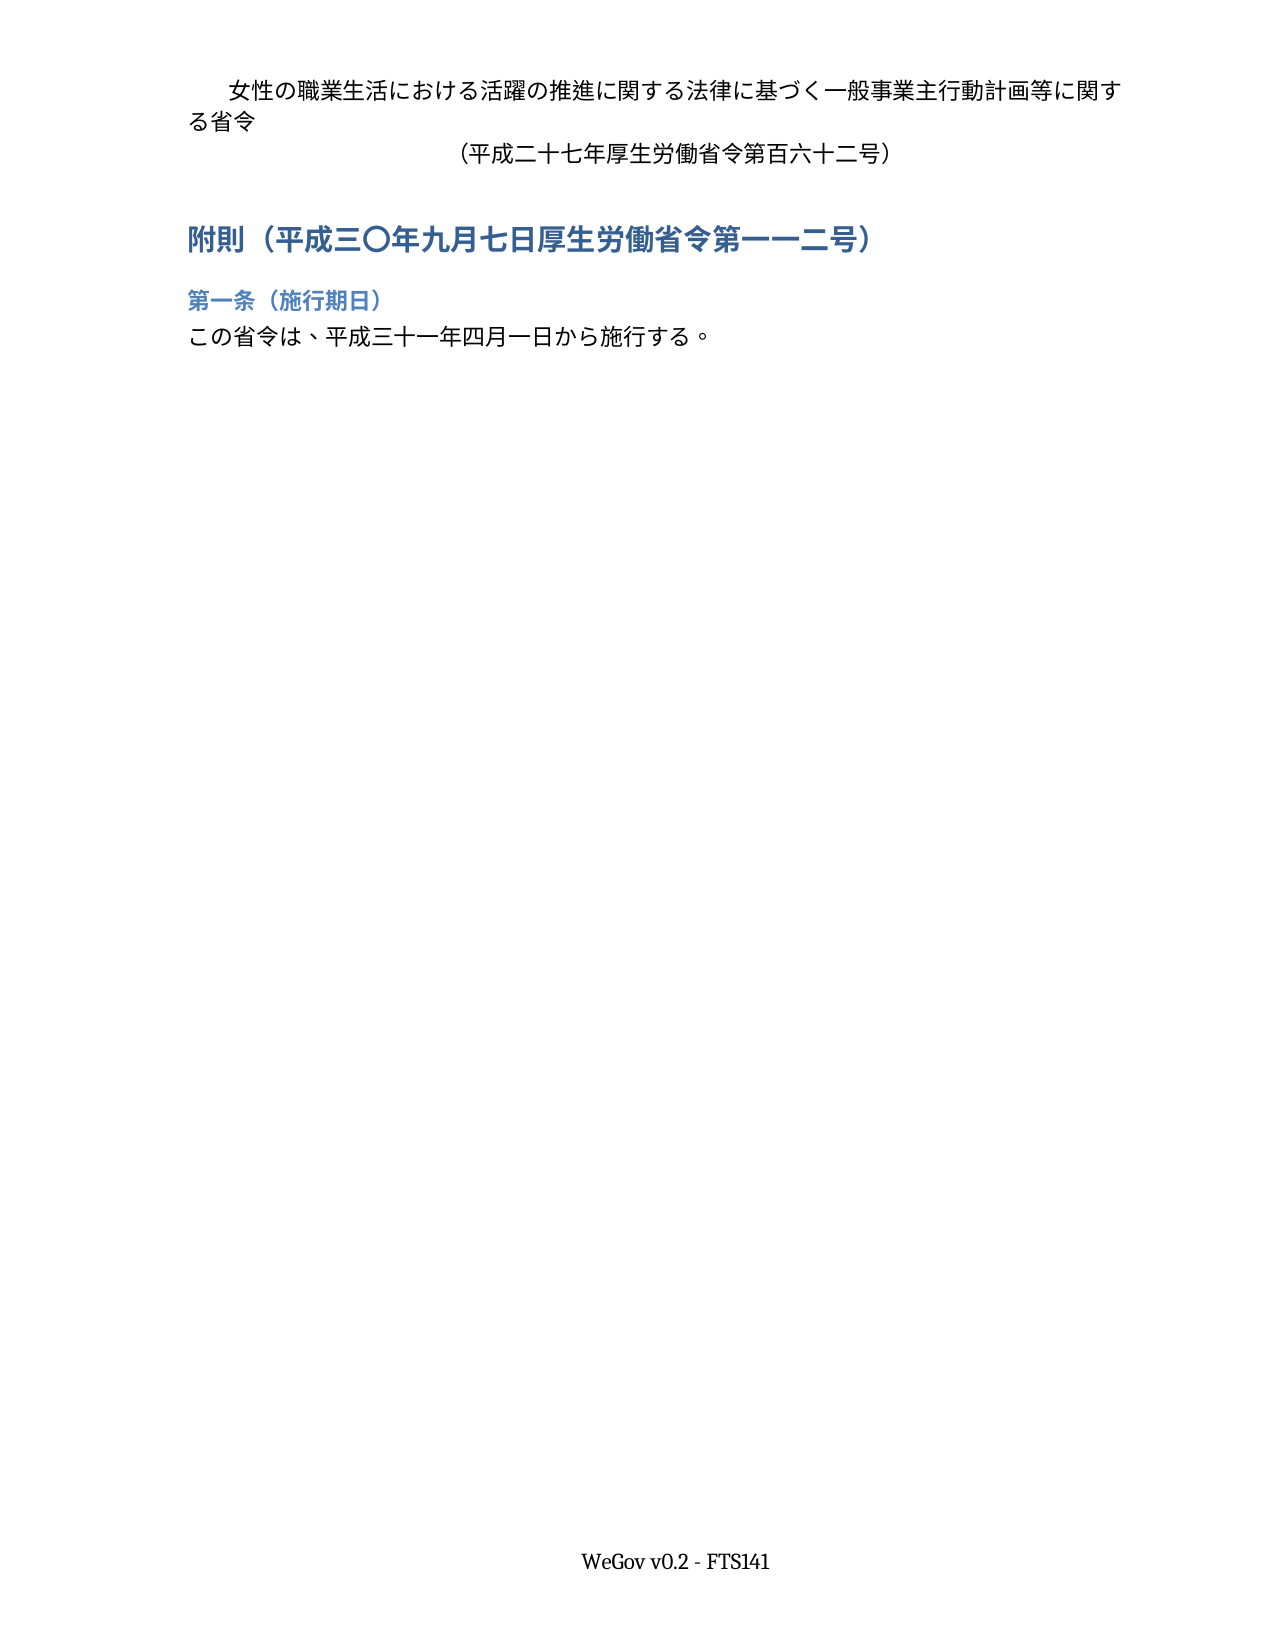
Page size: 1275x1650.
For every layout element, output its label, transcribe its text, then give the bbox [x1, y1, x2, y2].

text この省令は、平成三十一年四月一日から施行する。 [187, 321, 1087, 352]
subtitle 第一条（施行期日） [187, 285, 1087, 316]
subtitle 附則（平成三〇年九月七日厚生労働省令第一一二号） [187, 219, 1087, 258]
